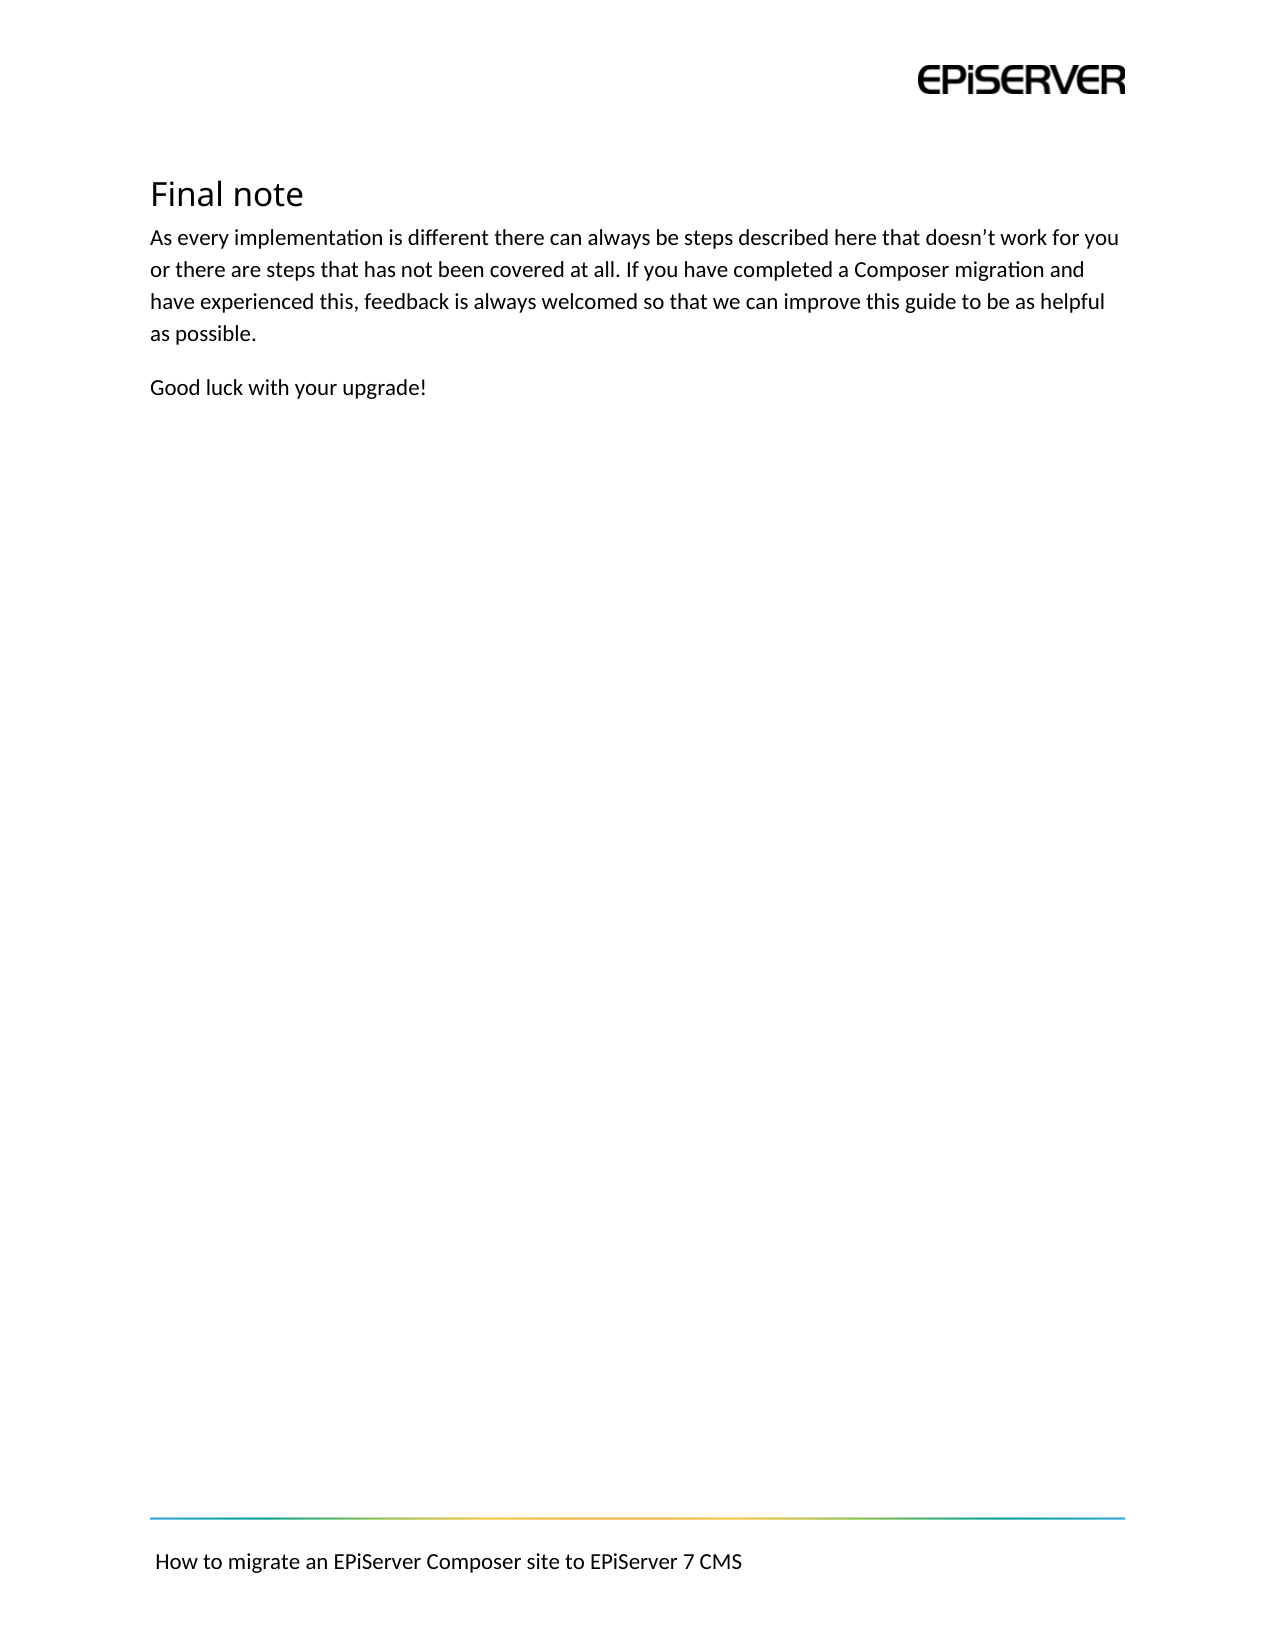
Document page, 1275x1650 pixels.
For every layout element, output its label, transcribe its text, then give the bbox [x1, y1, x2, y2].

text Good luck with your upgrade! [150, 373, 1125, 401]
subtitle Final note [150, 171, 1125, 216]
text As every implementation is different there can always be steps described here that doesn’t work for you or there are steps that has not been covered at all. If you have completed a Composer migration and have experienced this, feedback is always welcomed so that we can improve this guide to be as helpful as possible. [150, 223, 1125, 348]
picture [918, 65, 1125, 94]
